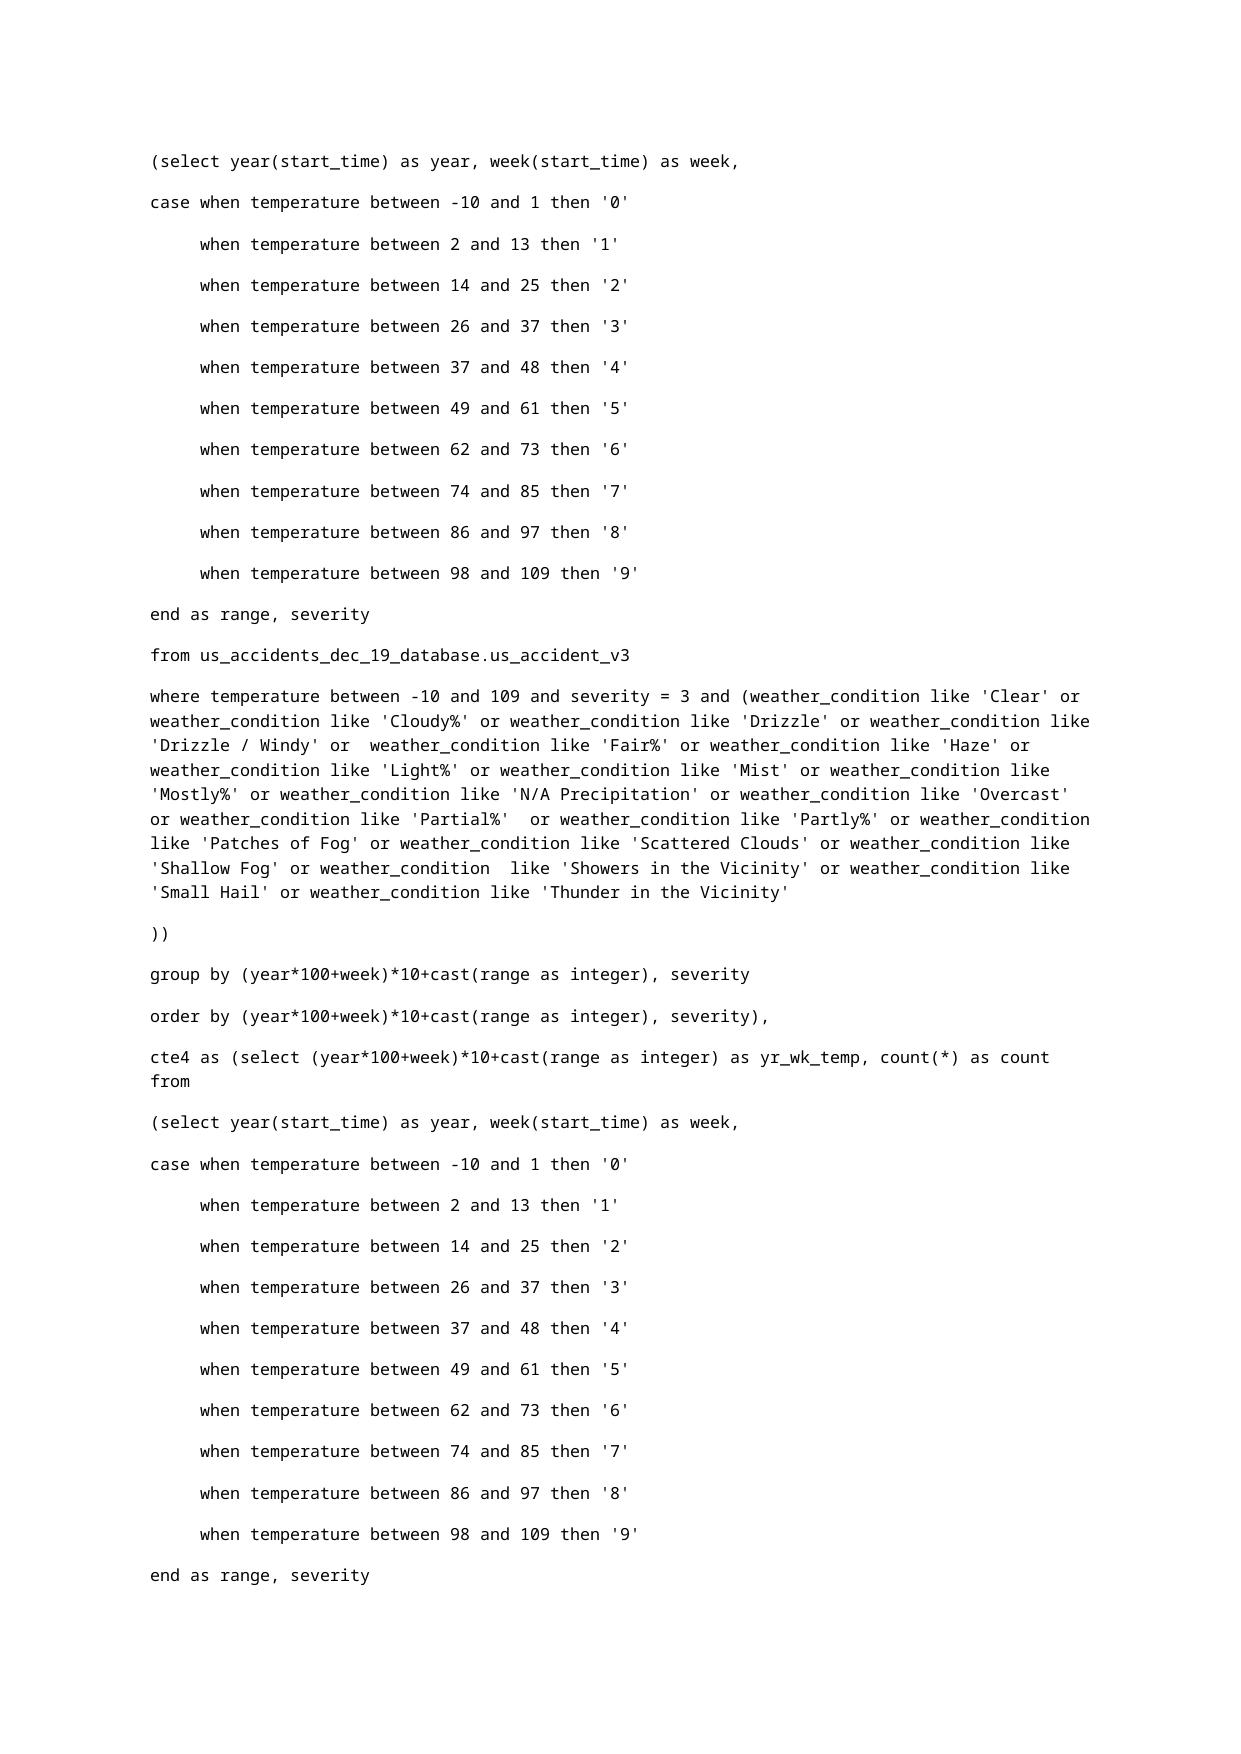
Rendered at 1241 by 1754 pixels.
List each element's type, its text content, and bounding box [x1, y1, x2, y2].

text when temperature between 62 and 73 then '6' [150, 1399, 1090, 1422]
text when temperature between 49 and 61 then '5' [150, 1358, 1090, 1381]
text when temperature between 37 and 48 then '4' [150, 1317, 1090, 1339]
text case when temperature between -10 and 1 then '0' [150, 1152, 1090, 1175]
text when temperature between 26 and 37 then '3' [150, 1276, 1090, 1298]
text case when temperature between -10 and 1 then '0' [150, 191, 1090, 214]
text end as range, severity [150, 603, 1090, 625]
text (select year(start_time) as year, week(start_time) as week, [150, 150, 1090, 173]
text group by (year*100+week)*10+cast(range as integer), severity [150, 963, 1090, 986]
text when temperature between 74 and 85 then '7' [150, 1440, 1090, 1463]
text end as range, severity [150, 1563, 1090, 1586]
text when temperature between 14 and 25 then '2' [150, 1234, 1090, 1257]
text when temperature between 86 and 97 then '8' [150, 520, 1090, 543]
text cte4 as (select (year*100+week)*10+cast(range as integer) as yr_wk_temp, count(*) as count from [150, 1045, 1090, 1092]
text when temperature between 2 and 13 then '1' [150, 1193, 1090, 1216]
text order by (year*100+week)*10+cast(range as integer), severity), [150, 1004, 1090, 1027]
text )) [150, 922, 1090, 944]
text where temperature between -10 and 109 and severity = 3 and (weather_condition like 'Clear' or weather_condition like 'Cloudy%' or weather_condition like 'Drizzle' or weather_condition like 'Drizzle / Windy' or weather_condition like 'Fair%' or weather_condition like 'Haze' or weather_condition like 'Light%' or weather_condition like 'Mist' or weather_condition like 'Mostly%' or weather_condition like 'N/A Precipitation' or weather_condition like 'Overcast' or weather_condition like 'Partial%' or weather_condition like 'Partly%' or weather_condition like 'Patches of Fog' or weather_condition like 'Scattered Clouds' or weather_condition like 'Shallow Fog' or weather_condition like 'Showers in the Vicinity' or weather_condition like 'Small Hail' or weather_condition like 'Thunder in the Vicinity' [150, 685, 1090, 903]
text when temperature between 74 and 85 then '7' [150, 479, 1090, 502]
text when temperature between 62 and 73 then '6' [150, 438, 1090, 461]
text (select year(start_time) as year, week(start_time) as week, [150, 1111, 1090, 1134]
text when temperature between 14 and 25 then '2' [150, 273, 1090, 296]
text when temperature between 49 and 61 then '5' [150, 397, 1090, 419]
text when temperature between 98 and 109 then '9' [150, 561, 1090, 584]
text when temperature between 2 and 13 then '1' [150, 232, 1090, 255]
text when temperature between 37 and 48 then '4' [150, 356, 1090, 378]
text when temperature between 26 and 37 then '3' [150, 314, 1090, 337]
text from us_accidents_dec_19_database.us_accident_v3 [150, 644, 1090, 666]
text when temperature between 98 and 109 then '9' [150, 1522, 1090, 1545]
text when temperature between 86 and 97 then '8' [150, 1481, 1090, 1504]
